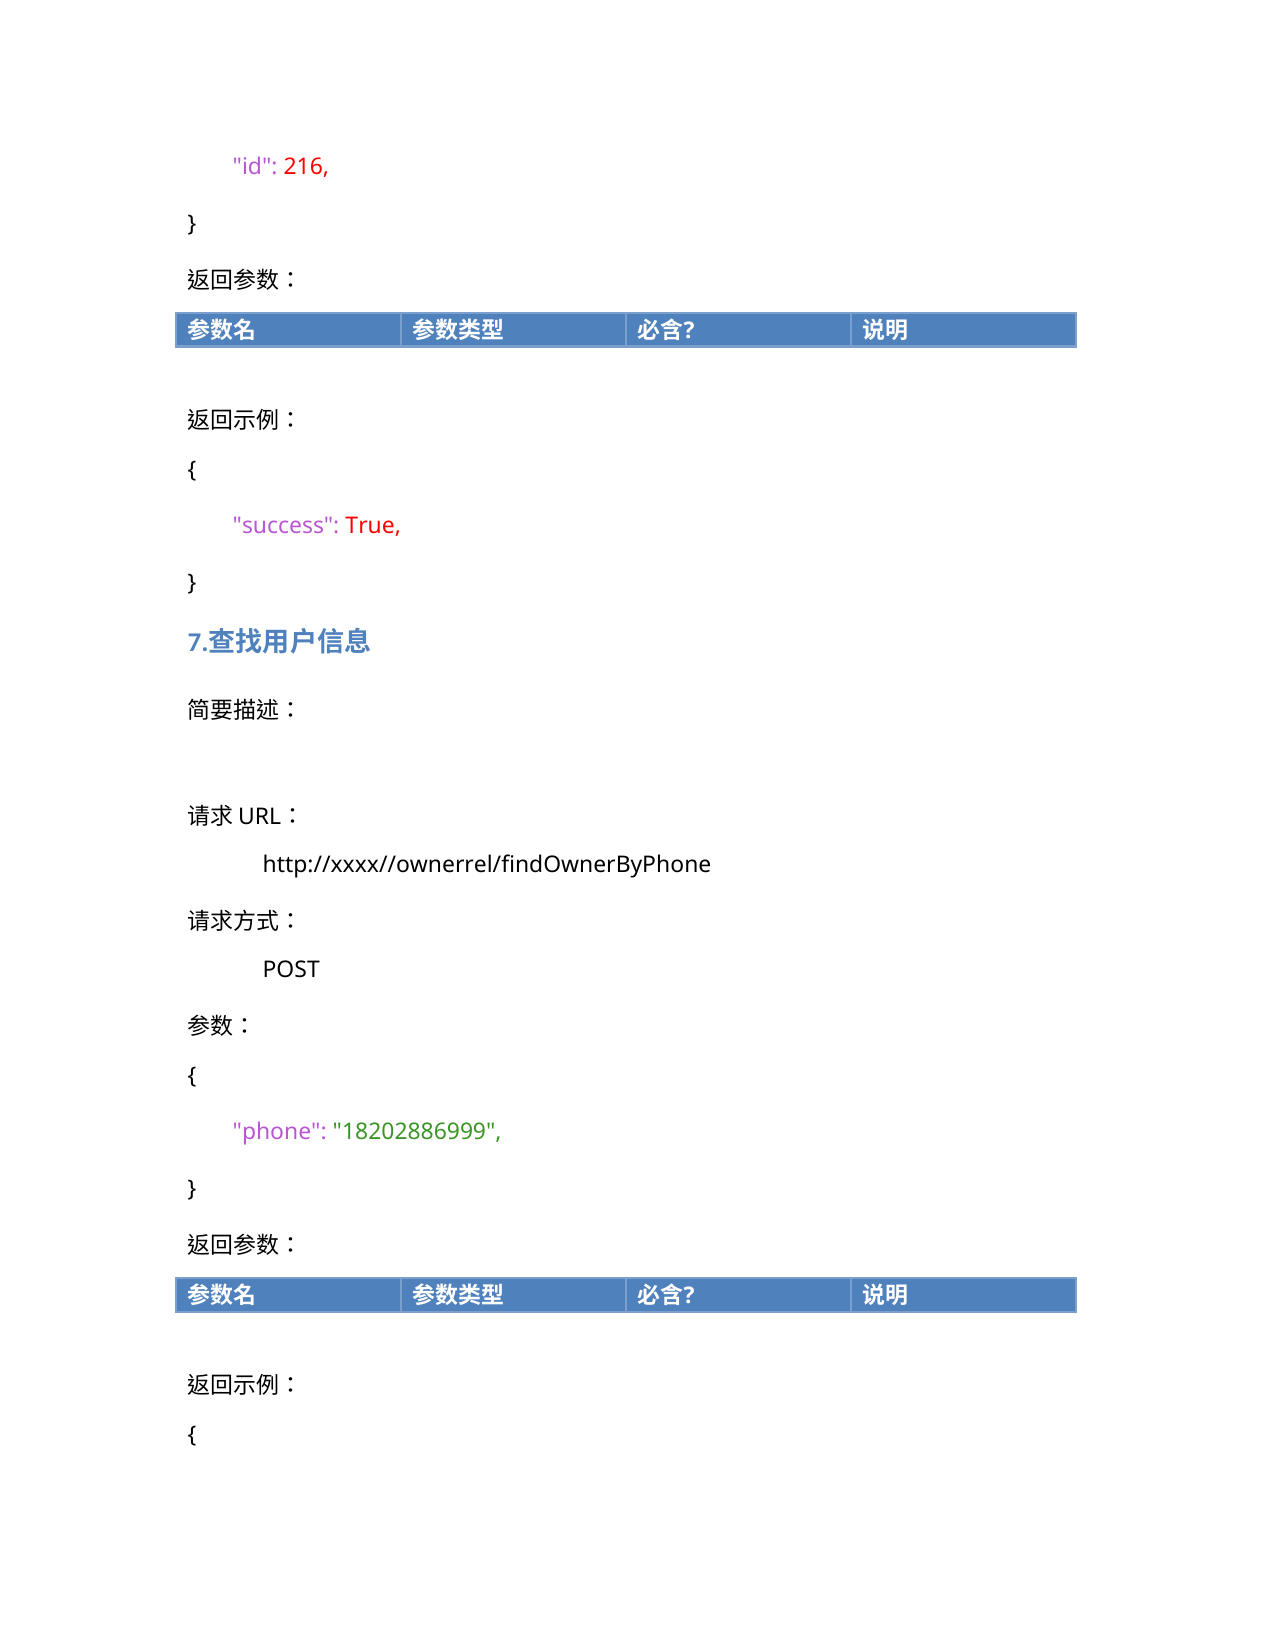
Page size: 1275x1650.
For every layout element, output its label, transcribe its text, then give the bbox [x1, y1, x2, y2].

text 返回示例： [187, 404, 1087, 435]
text } [187, 566, 1087, 597]
table_header 参数名 [177, 314, 400, 345]
text 请求URL： [187, 800, 1087, 831]
text { [187, 453, 1087, 484]
list http://xxxx//ownerrel/findOwnerByPhone [262, 848, 1087, 879]
subtitle 7.查找用户信息 [187, 623, 1087, 660]
text 返回示例： [187, 1369, 1087, 1401]
table_header 说明 [852, 314, 1075, 345]
text { [187, 1418, 1087, 1449]
table_header 参数名 [177, 1279, 400, 1311]
table_header 说明 [852, 1279, 1075, 1311]
text "success": True, [187, 509, 1087, 541]
text { [187, 1058, 1087, 1090]
text "id": 216, [187, 150, 1087, 181]
table_header 必含? [627, 314, 850, 345]
text 返回参数： [187, 263, 1087, 295]
text 参数： [187, 1010, 1087, 1041]
text "phone": "18202886999", [187, 1115, 1087, 1147]
text 请求方式： [187, 905, 1087, 936]
text 简要描述： [187, 694, 1087, 726]
text 返回参数： [187, 1229, 1087, 1260]
table_header 参数类型 [402, 314, 625, 345]
text } [187, 207, 1087, 238]
text } [187, 1172, 1087, 1203]
table_header 必含? [627, 1279, 850, 1311]
list POST [262, 953, 1087, 984]
table_header 参数类型 [402, 1279, 625, 1311]
